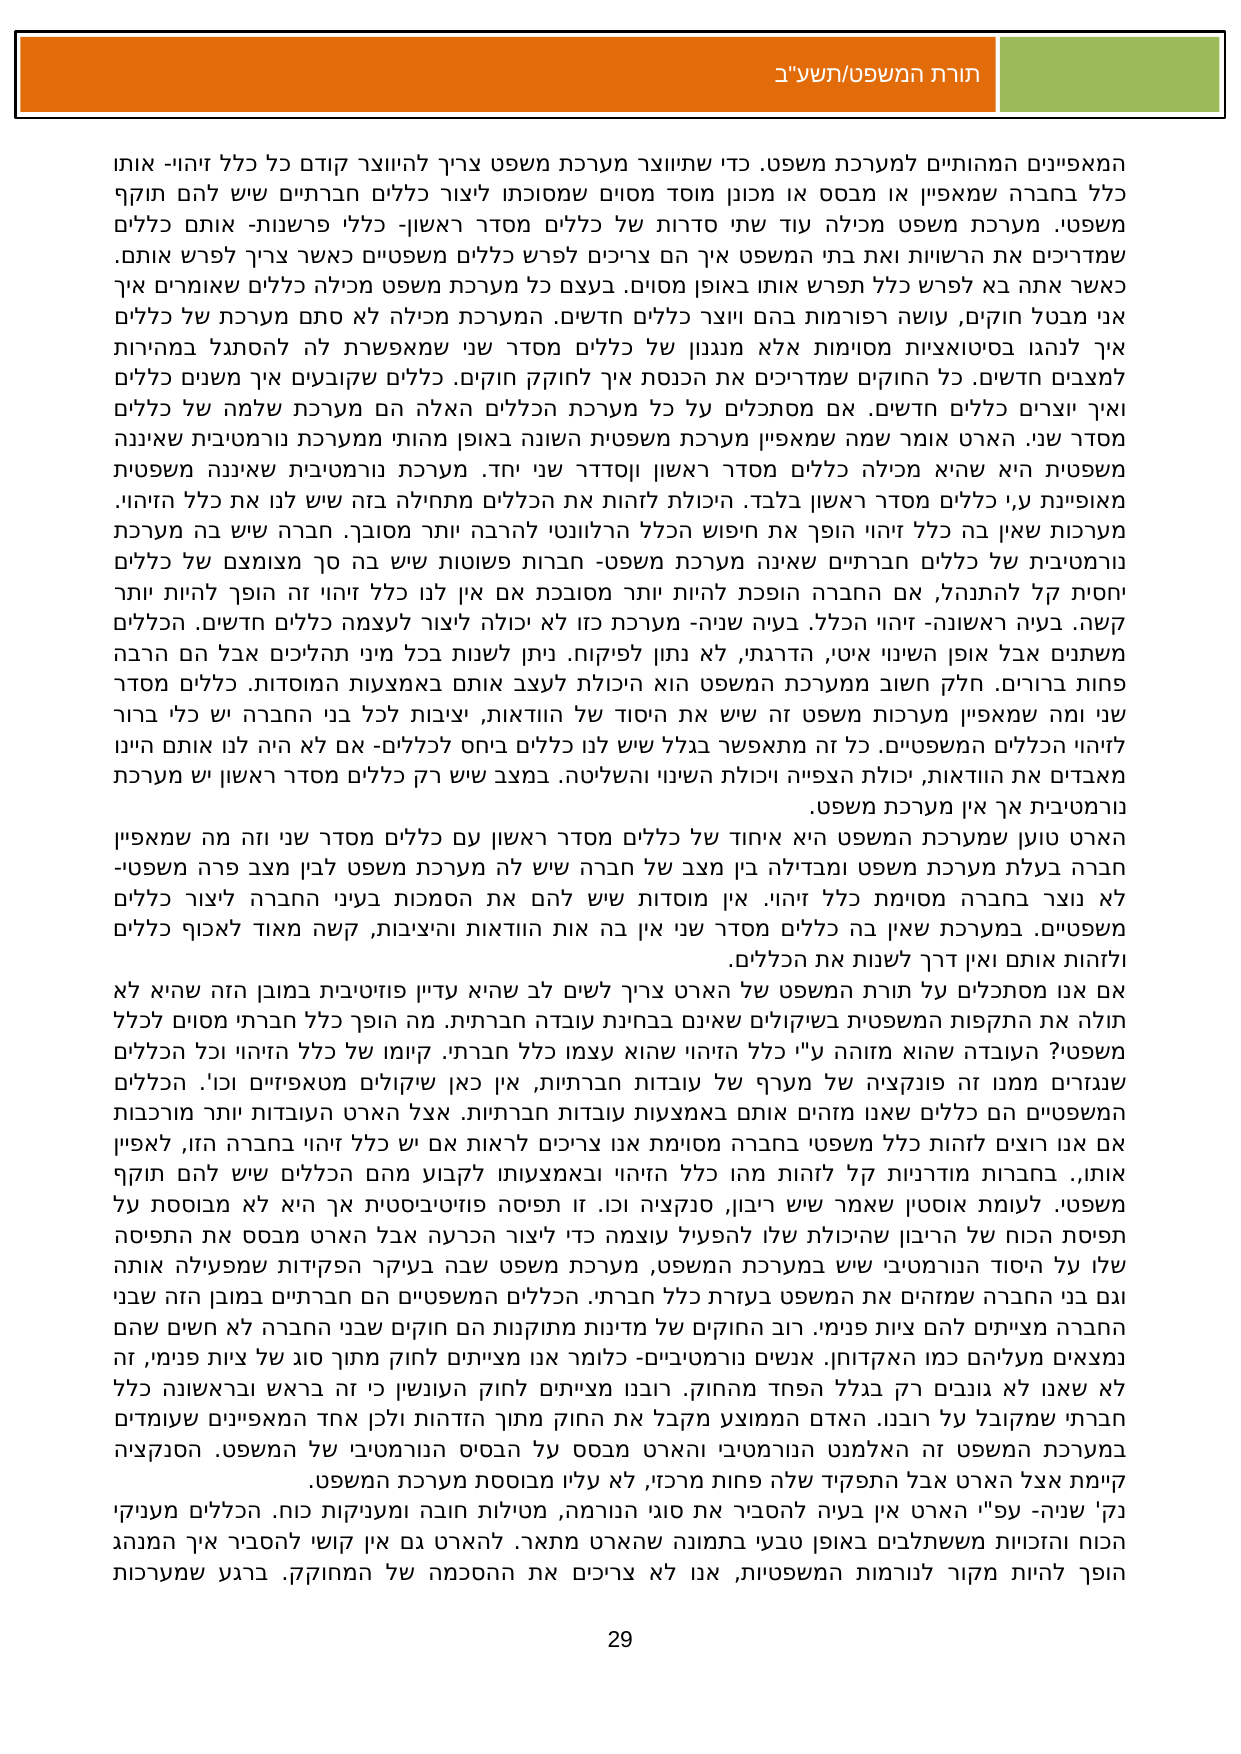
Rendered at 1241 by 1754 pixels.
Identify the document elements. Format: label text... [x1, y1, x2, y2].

text הארט טוען שמערכת המשפט היא איחוד של כללים מסדר ראשון עם כללים מסדר שני וזה מה שמאפיין חברה בעלת מערכת משפט ומבדילה בין מצב של חברה שיש לה מערכת משפט לבין מצב פרה משפטי- לא נוצר בחברה מסוימת כלל זיהוי. אין מוסדות שיש להם את הסמכות בעיני החברה ליצור כללים משפטיים. במערכת שאין בה כללים מסדר שני אין בה אות הוודאות והיציבות, קשה מאוד לאכוף כללים ולזהות אותם ואין דרך לשנות את הכללים. [112, 824, 1128, 973]
text אם אנו מסתכלים על תורת המשפט של הארט צריך לשים לב שהיא עדיין פוזיטיבית במובן הזה שהיא לא תולה את התקפות המשפטית בשיקולים שאינם בבחינת עובדה חברתית. מה הופך כלל חברתי מסוים לכלל משפטי? העובדה שהוא מזוהה ע"י כלל הזיהוי שהוא עצמו כלל חברתי. קיומו של כלל הזיהוי וכל הכללים שנגזרים ממנו זה פונקציה של מערף של עובדות חברתיות, אין כאן שיקולים מטאפיזיים וכו'. הכללים המשפטיים הם כללים שאנו מזהים אותם באמצעות עובדות חברתיות. אצל הארט העובדות יותר מורכבות אם אנו רוצים לזהות כלל משפטי בחברה מסוימת אנו צריכים לראות אם יש כלל זיהוי בחברה הזו, לאפיין אותו,. בחברות מודרניות קל לזהות מהו כלל הזיהוי ובאמצעותו לקבוע מהם הכללים שיש להם תוקף משפטי. לעומת אוסטין שאמר שיש ריבון, סנקציה וכו. זו תפיסה פוזיטיביסטית אך היא לא מבוססת על תפיסת הכוח של הריבון שהיכולת שלו להפעיל עוצמה כדי ליצור הכרעה אבל הארט מבסס את התפיסה שלו על היסוד הנורמטיבי שיש במערכת המשפט, מערכת משפט שבה בעיקר הפקידות שמפעילה אותה וגם בני החברה שמזהים את המשפט בעזרת כלל חברתי. הכללים המשפטיים הם חברתיים במובן הזה שבני החברה מצייתים להם ציות פנימי. רוב החוקים של מדינות מתוקנות הם חוקים שבני החברה לא חשים שהם נמצאים מעליהם כמו האקדוחן. אנשים נורמטיביים- כלומר אנו מצייתים לחוק מתוך סוג של ציות פנימי, זה לא שאנו לא גונבים רק בגלל הפחד מהחוק. רובנו מצייתים לחוק העונשין כי זה בראש ובראשונה כלל חברתי שמקובל על רובנו. האדם הממוצע מקבל את החוק מתוך הזדהות ולכן אחד המאפיינים שעומדים במערכת המשפט זה האלמנט הנורמטיבי והארט מבסס על הבסיס הנורמטיבי של המשפט. הסנקציה קיימת אצל הארט אבל התפקיד שלה פחות מרכזי, לא עליו מבוססת מערכת המשפט. [112, 977, 1128, 1493]
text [112, 150, 1128, 820]
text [112, 1497, 1128, 1585]
